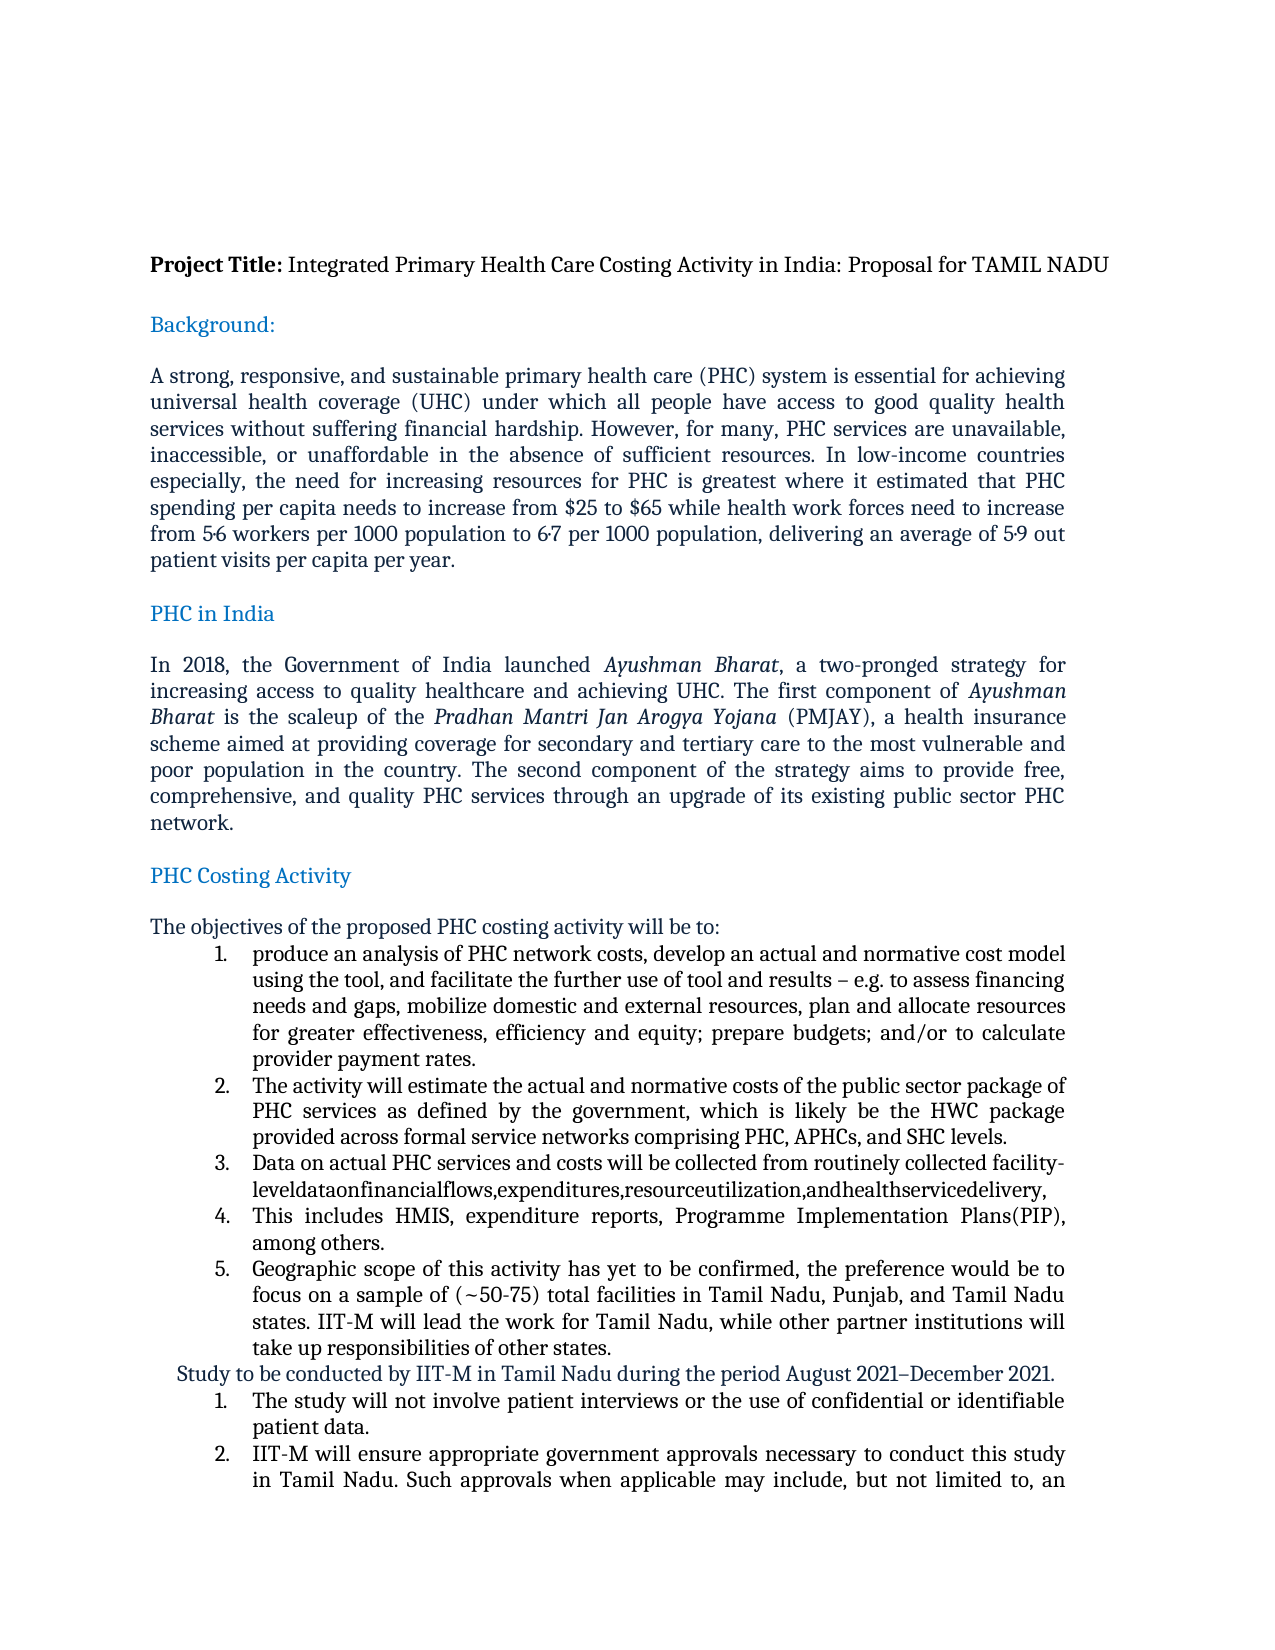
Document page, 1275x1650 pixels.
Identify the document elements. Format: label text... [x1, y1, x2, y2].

text Background: [150, 312, 1125, 338]
text In 2018, the Government of India launched Ayushman Bharat, a two-pronged strategy for increasing access to quality healthcare and achieving UHC. The first component of Ayushman Bharat is the scaleup of the Pradhan Mantri Jan Arogya Yojana (PMJAY), a health insurance scheme aimed at providing coverage for secondary and tertiary care to the most vulnerable and poor population in the country. The second component of the strategy aims to provide free, comprehensive, and quality PHC services through an upgrade of its existing public sector PHC network. [150, 651, 1067, 836]
list produce an analysis of PHC network costs, develop an actual and normative cost model using the tool, and facilitate the further use of tool and results – e.g. to assess financing needs and gaps, mobilize domestic and external resources, plan and allocate resources for greater effectiveness, efficiency and equity; prepare budgets; and/or to calculate provider payment rates. [214, 941, 1067, 1072]
text The objectives of the proposed PHC costing activity will be to: [150, 914, 1106, 941]
list The activity will estimate the actual and normative costs of the public sector package of PHC services as defined by the government, which is likely be the HWC package provided across formal service networks comprising PHC, APHCs, and SHC levels. [214, 1073, 1067, 1150]
text Study to be conducted by IIT-M in Tamil Nadu during the period August 2021–December 2021. [177, 1361, 1106, 1388]
list Geographic scope of this activity has yet to be confirmed, the preference would be to focus on a sample of (~50-75) total facilities in Tamil Nadu, Punjab, and Tamil Nadu states. IIT-M will lead the work for Tamil Nadu, while other partner institutions will take up responsibilities of other states. [214, 1256, 1067, 1361]
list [214, 1440, 1067, 1493]
text PHC Costing Activity [150, 863, 1125, 889]
list The study will not involve patient interviews or the use of confidential or identifiable patient data. [214, 1388, 1066, 1440]
text PHC in India [150, 600, 1125, 627]
list This includes HMIS, expenditure reports, Programme Implementation Plans(PIP), among others. [214, 1203, 1066, 1256]
list Data on actual PHC services and costs will be collected from routinely collected facility-leveldataonfinancialflows,expenditures,resourceutilization,andhealthservicedelivery, [214, 1150, 1066, 1203]
text A strong, responsive, and sustainable primary health care (PHC) system is essential for achieving universal health coverage (UHC) under which all people have access to good quality health services without suffering financial hardship. However, for many, PHC services are unavailable, inaccessible, or unaffordable in the absence of sufficient resources. In low-income countries especially, the need for increasing resources for PHC is greatest where it estimated that PHC spending per capita needs to increase from $25 to $65 while health work forces need to increase from 5·6 workers per 1000 population to 6·7 per 1000 population, delivering an average of 5·9 out patient visits per capita per year. [150, 363, 1067, 574]
text Project Title: Integrated Primary Health Care Costing Activity in India: Proposal for TAMIL NADU [150, 252, 1125, 278]
